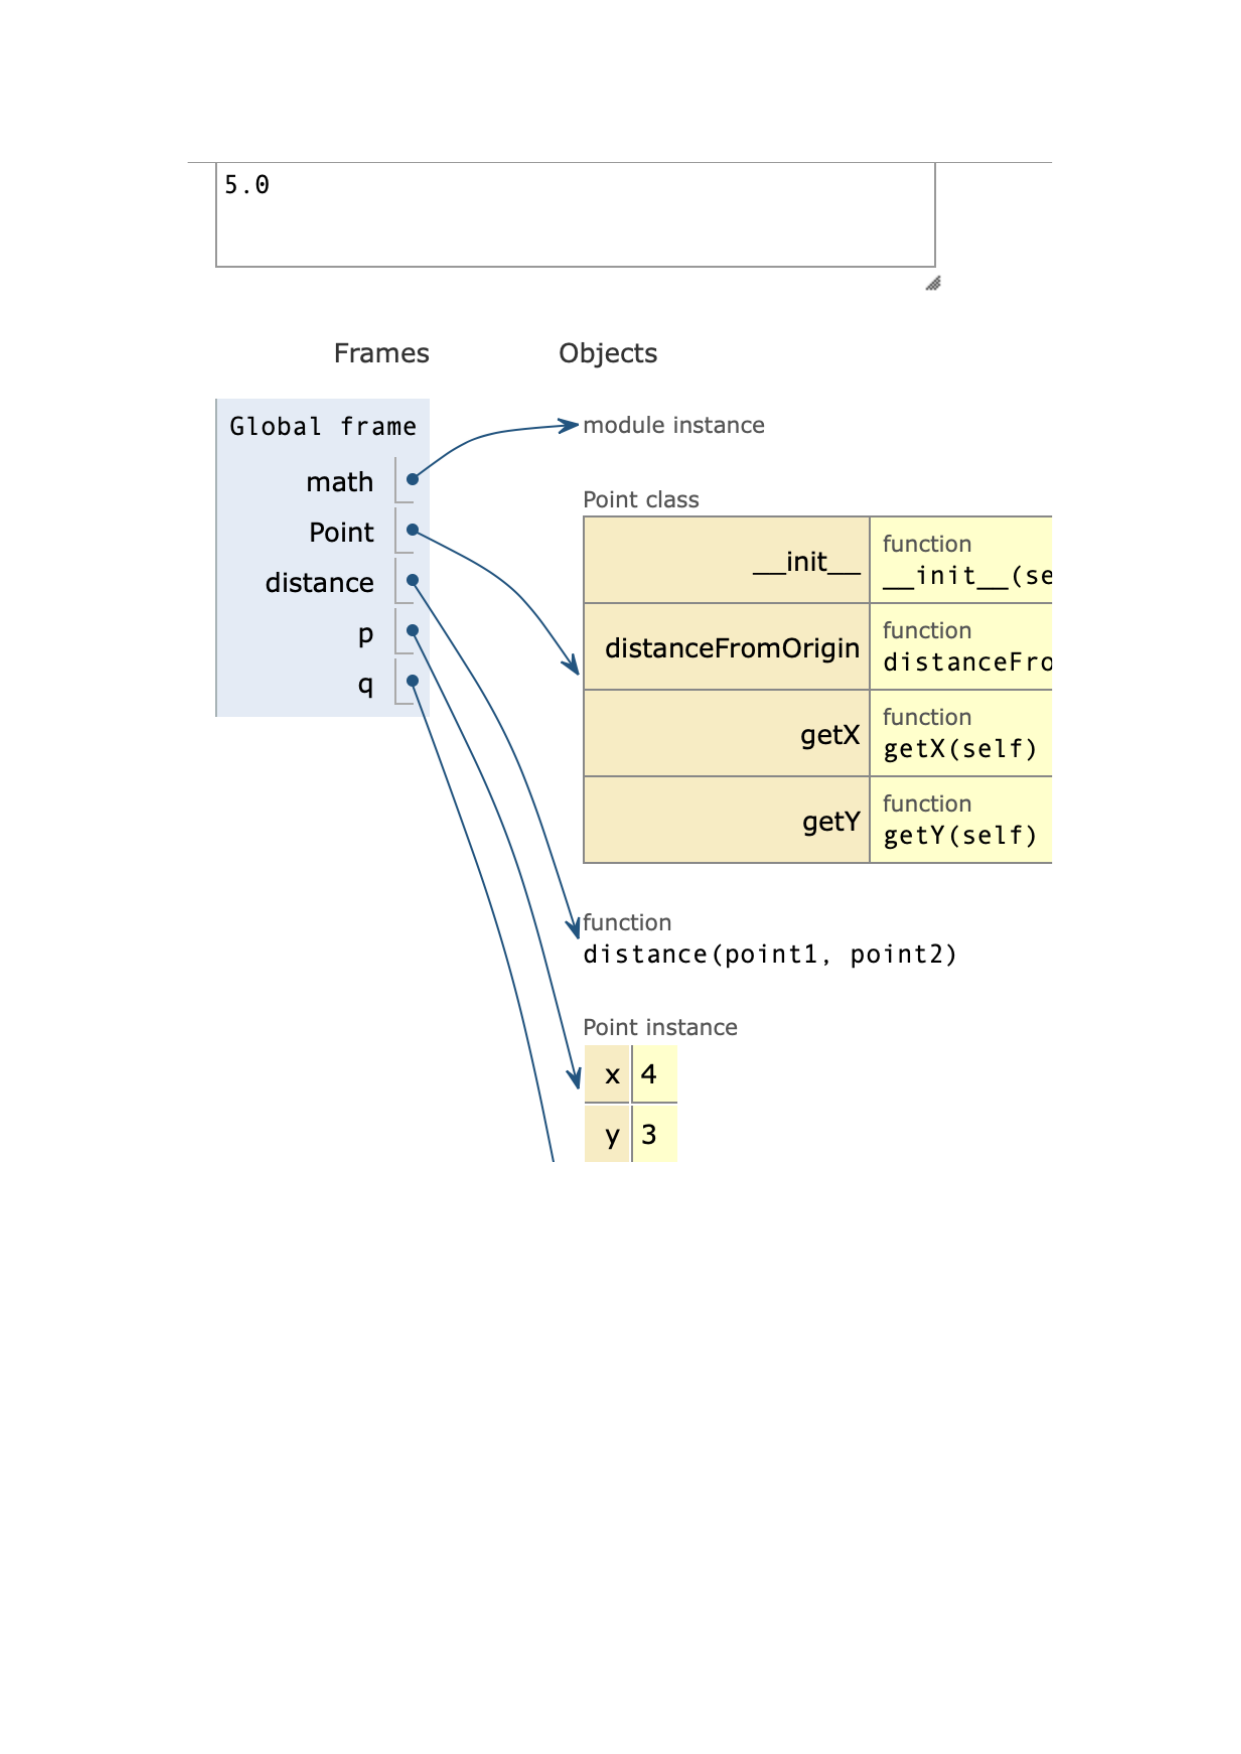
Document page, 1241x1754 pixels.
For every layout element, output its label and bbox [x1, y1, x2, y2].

picture [187, 162, 1053, 1162]
